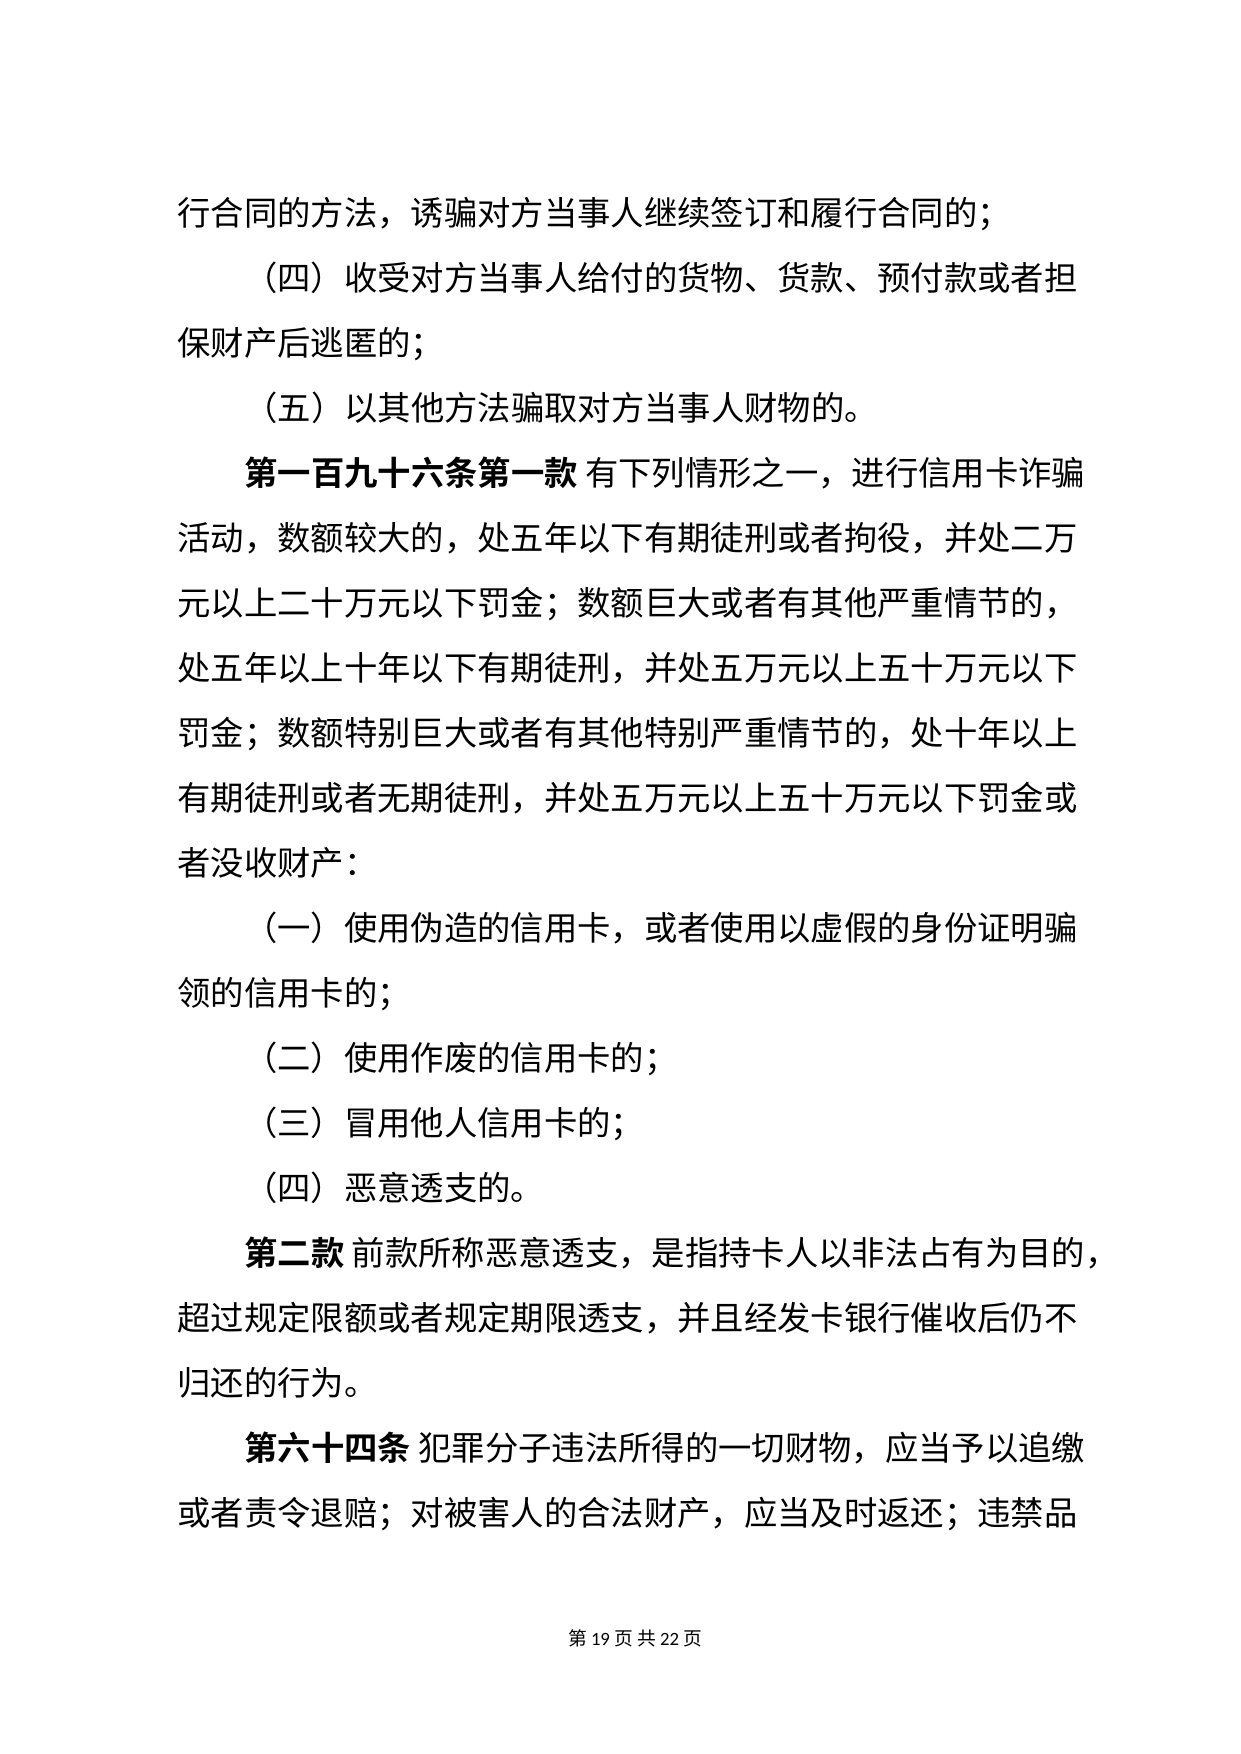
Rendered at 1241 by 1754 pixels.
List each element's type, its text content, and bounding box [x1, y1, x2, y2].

text （三）冒用他人信用卡的； [177, 1088, 1092, 1153]
text 第二款 前款所称恶意透支，是指持卡人以非法占有为目的，超过规定限额或者规定期限透支，并且经发卡银行催收后仍不归还的行为。 [177, 1218, 1092, 1413]
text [177, 178, 1092, 243]
text （二）使用作废的信用卡的； [177, 1023, 1092, 1088]
text （四）恶意透支的。 [177, 1153, 1092, 1218]
text 第一百九十六条第一款 有下列情形之一，进行信用卡诈骗活动，数额较大的，处五年以下有期徒刑或者拘役，并处二万元以上二十万元以下罚金；数额巨大或者有其他严重情节的，处五年以上十年以下有期徒刑，并处五万元以上五十万元以下罚金；数额特别巨大或者有其他特别严重情节的，处十年以上有期徒刑或者无期徒刑，并处五万元以上五十万元以下罚金或者没收财产： [177, 438, 1092, 893]
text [177, 1413, 1092, 1543]
text （一）使用伪造的信用卡，或者使用以虚假的身份证明骗领的信用卡的； [177, 893, 1092, 1023]
text （五）以其他方法骗取对方当事人财物的。 [177, 373, 1092, 438]
text （四）收受对方当事人给付的货物、货款、预付款或者担保财产后逃匿的； [177, 243, 1092, 373]
